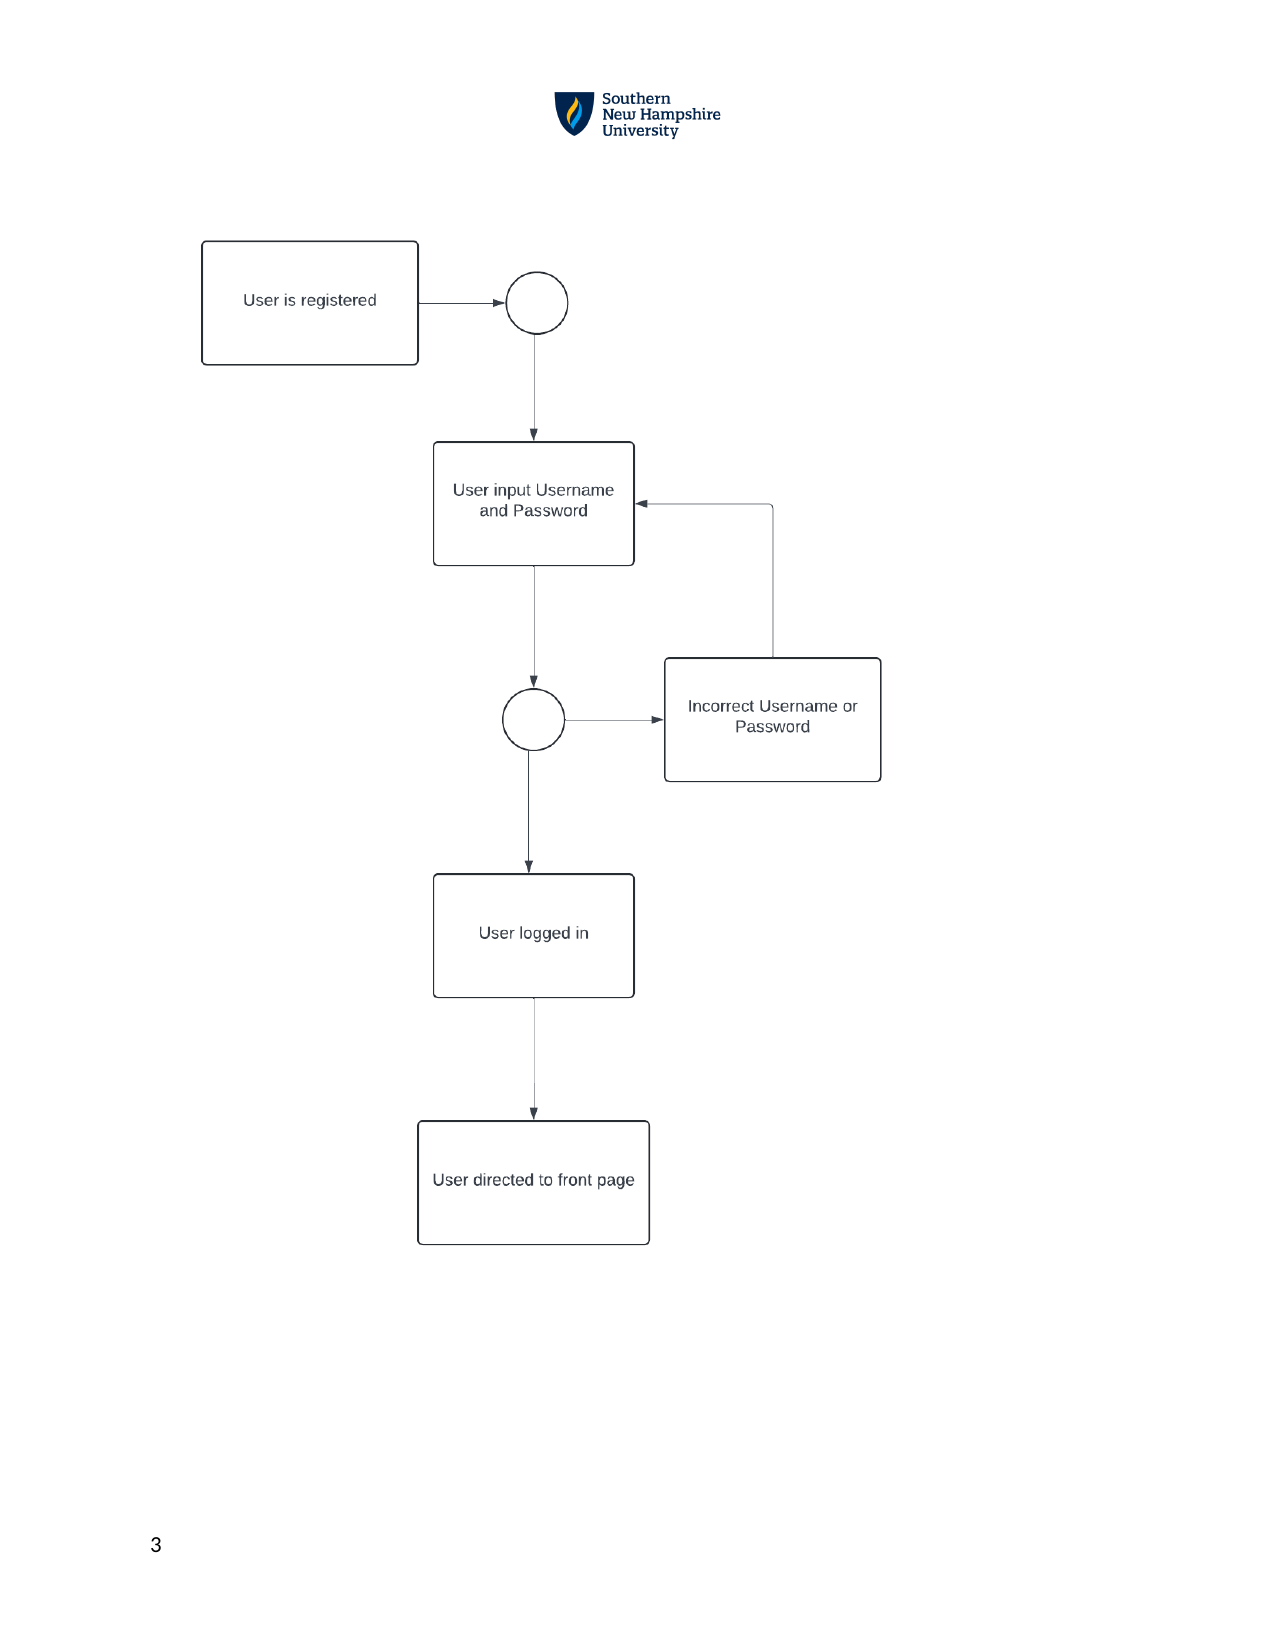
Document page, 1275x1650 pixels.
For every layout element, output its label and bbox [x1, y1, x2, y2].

picture [546, 75, 729, 154]
picture [150, 173, 932, 1312]
